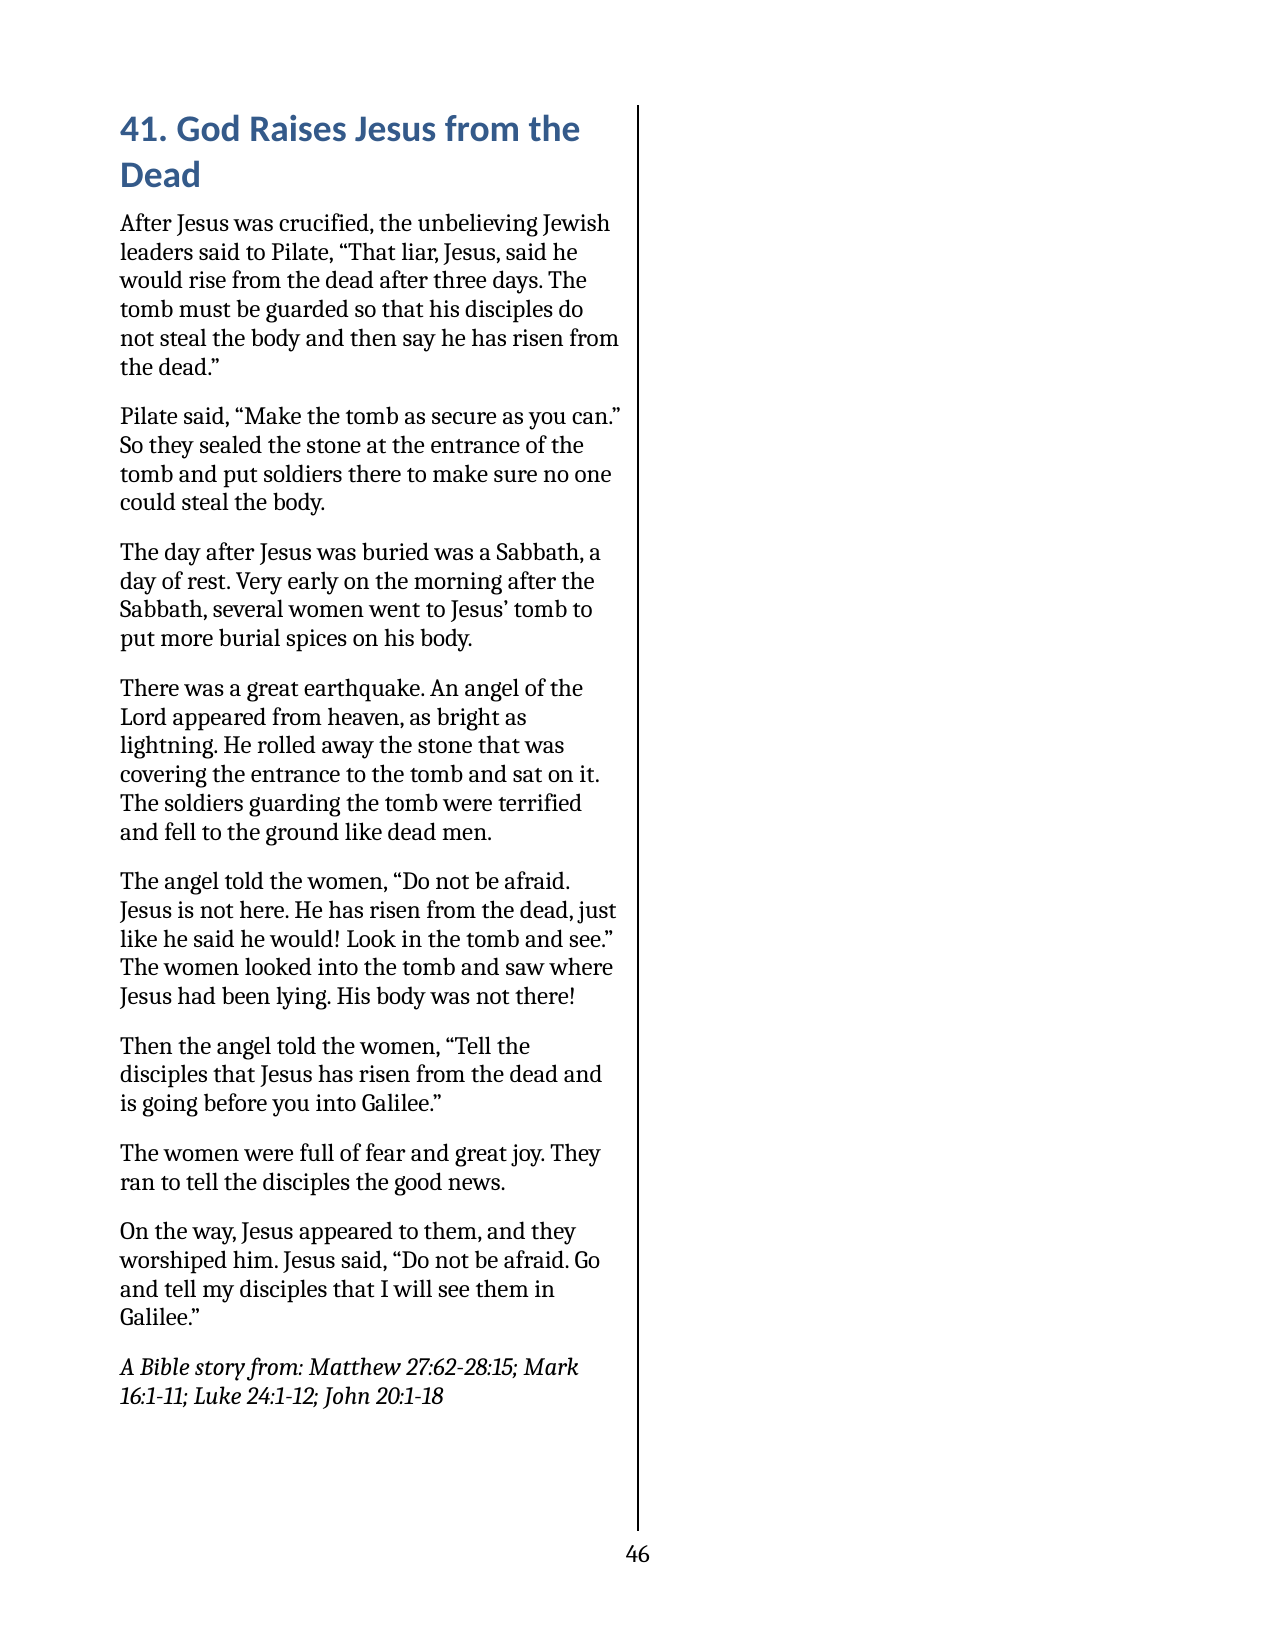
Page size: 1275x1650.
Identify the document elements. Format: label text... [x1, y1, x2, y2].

subtitle 41. God Raises Jesus from the Dead [120, 105, 622, 197]
text The angel told the women, “Do not be afraid. Jesus is not here. He has risen from the dead, just like he said he would! Look in the tomb and see.” The women looked into the tomb and saw where Jesus had been lying. His body was not there! [120, 867, 622, 1011]
text The women were full of fear and great joy. They ran to tell the disciples the good news. [120, 1139, 622, 1196]
text Pilate said, “Make the tomb as secure as you can.” So they sealed the stone at the entrance of the tomb and put soldiers there to make sure no one could steal the body. [120, 402, 622, 517]
text Then the angel told the women, “Tell the disciples that Jesus has risen from the dead and is going before you into Galilee.” [120, 1032, 622, 1118]
text After Jesus was crucified, the unbelieving Jewish leaders said to Pilate, “That liar, Jesus, said he would rise from the dead after three days. The tomb must be guarded so that his disciples do not steal the body and then say he has risen from the dead.” [120, 209, 622, 381]
text There was a great earthquake. An angel of the Lord appeared from heaven, as bright as lightning. He rolled away the stone that was covering the entrance to the tomb and sat on it. The soldiers guarding the tomb were terrified and fell to the ground like dead men. [120, 674, 622, 846]
text The day after Jesus was buried was a Sabbath, a day of rest. Very early on the morning after the Sabbath, several women went to Jesus’ tomb to put more burial spices on his body. [120, 538, 622, 653]
text A Bible story from: Matthew 27:62-28:15; Mark 16:1-11; Luke 24:1-12; John 20:1-18 [120, 1353, 622, 1410]
text On the way, Jesus appeared to them, and they worshiped him. Jesus said, “Do not be afraid. Go and tell my disciples that I will see them in Galilee.” [120, 1217, 622, 1332]
